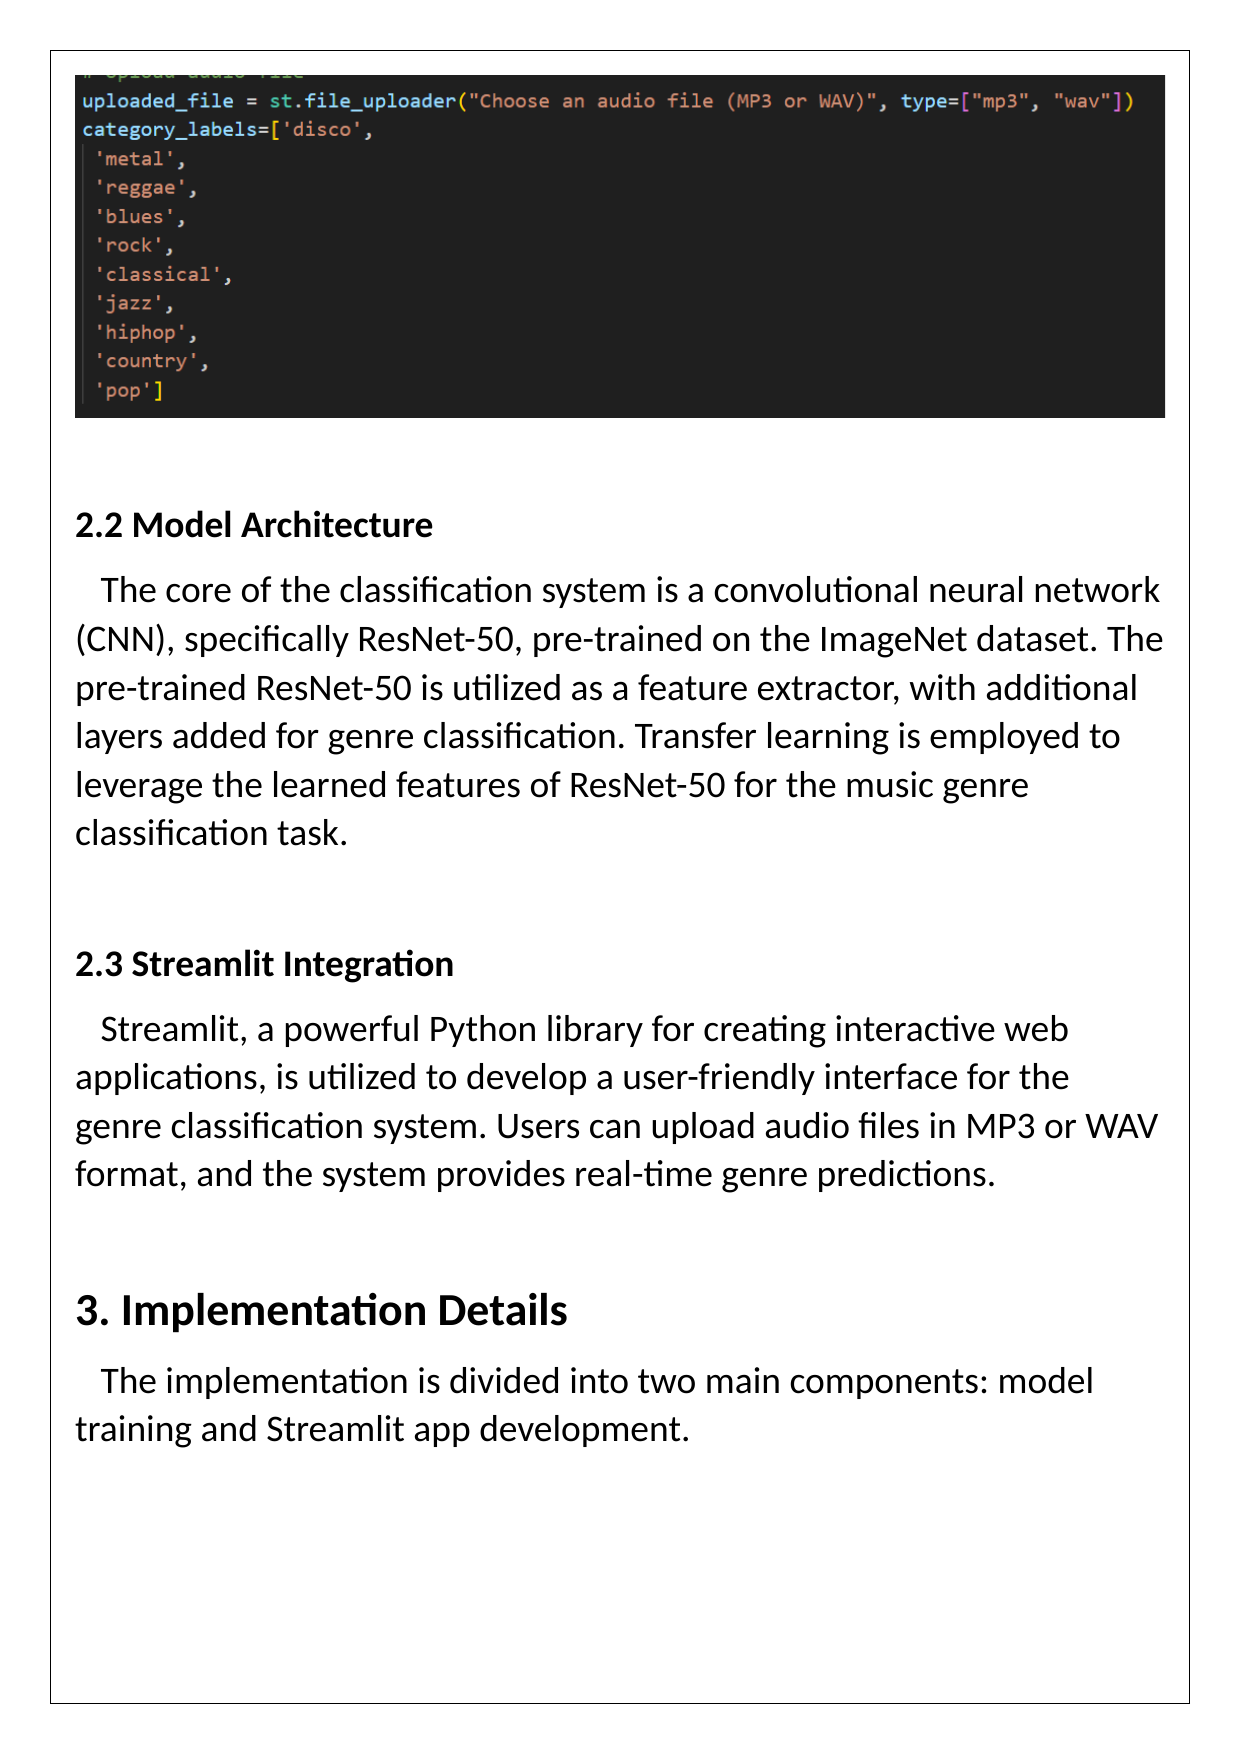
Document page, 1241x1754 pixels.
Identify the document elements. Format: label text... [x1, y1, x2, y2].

text 2.2 Model Architecture [75, 501, 1165, 547]
text The core of the classification system is a convolutional neural network (CNN), specifically ResNet-50, pre-trained on the ImageNet dataset. The pre-trained ResNet-50 is utilized as a feature extractor, with additional layers added for genre classification. Transfer learning is employed to leverage the learned features of ResNet-50 for the music genre classification task. [75, 566, 1165, 855]
text The implementation is divided into two main components: model training and Streamlit app development. [75, 1357, 1165, 1451]
text 3. Implementation Details [75, 1281, 1165, 1337]
text 2.3 Streamlit Integration [75, 939, 1165, 985]
text Streamlit, a powerful Python library for creating interactive web applications, is utilized to develop a user-friendly interface for the genre classification system. Users can upload audio files in MP3 or WAV format, and the system provides real-time genre predictions. [75, 1005, 1165, 1196]
picture [75, 75, 1166, 418]
